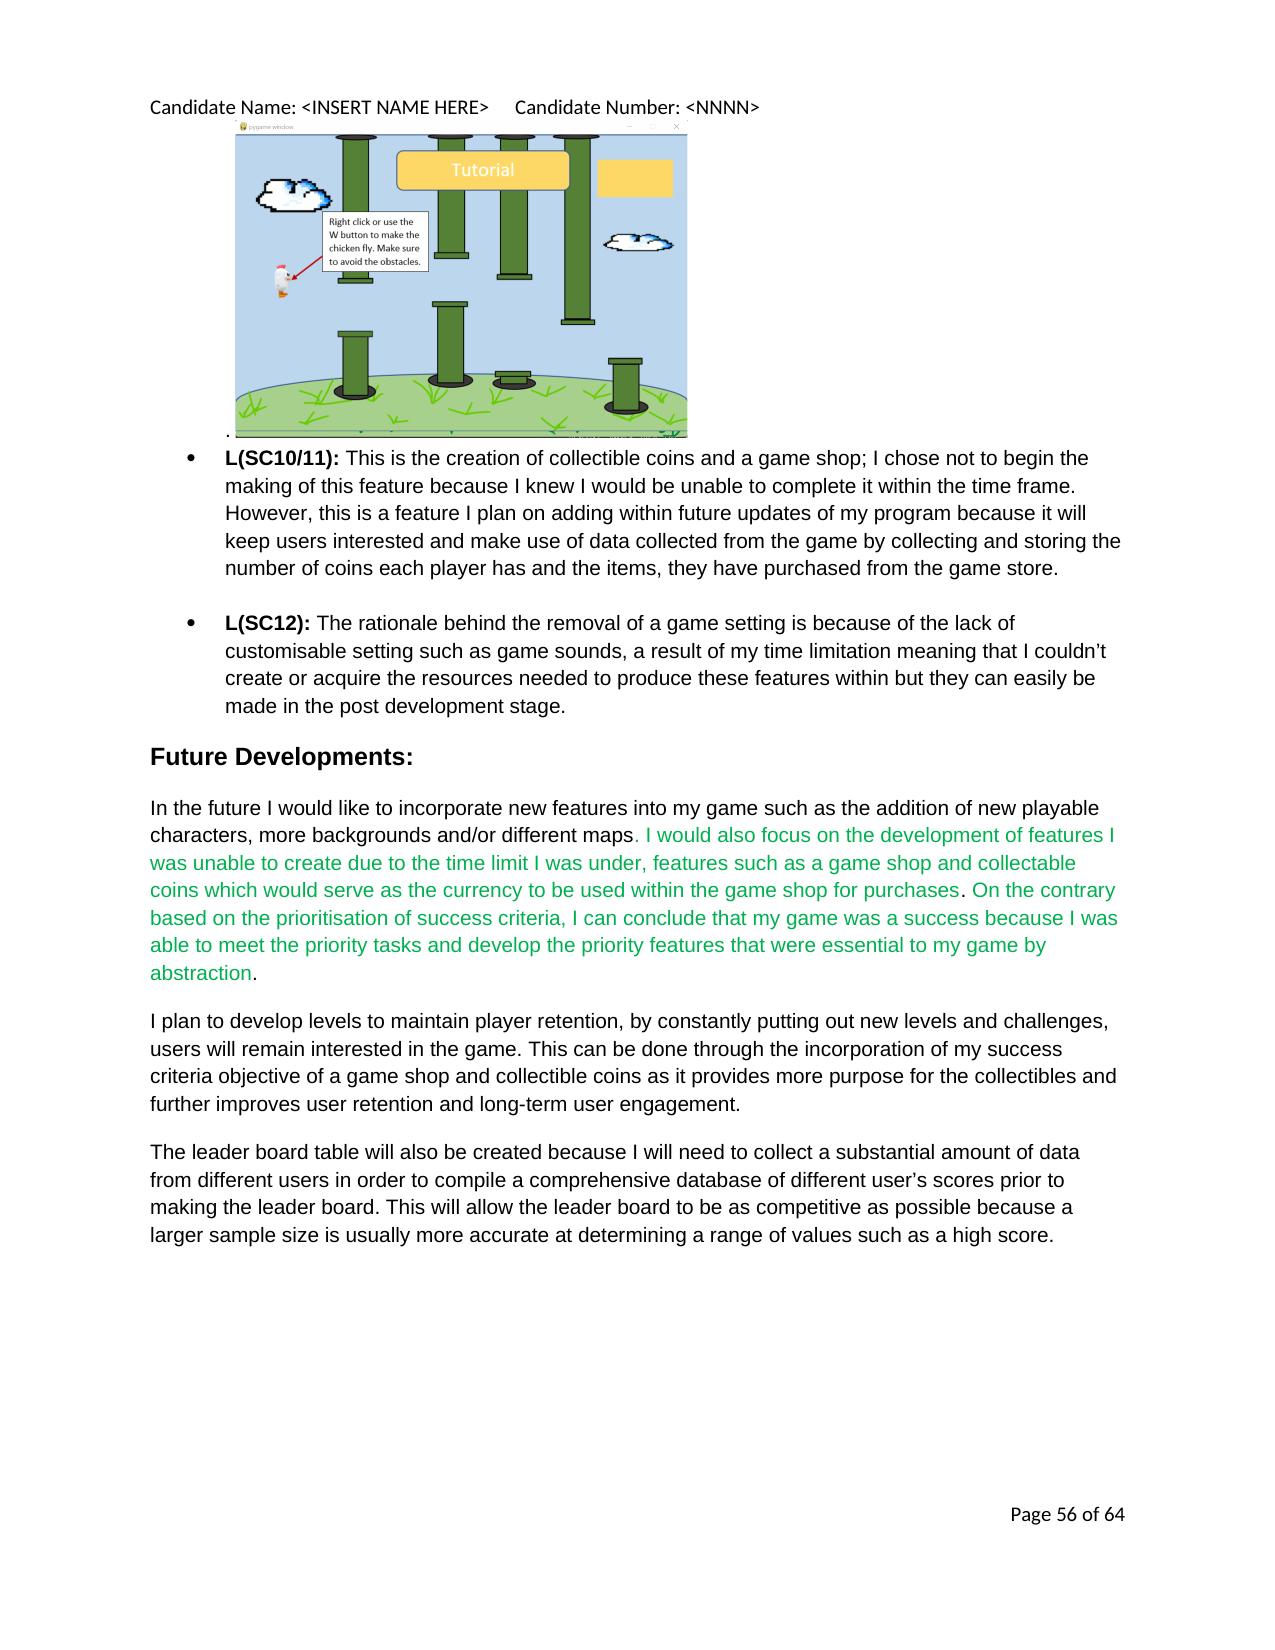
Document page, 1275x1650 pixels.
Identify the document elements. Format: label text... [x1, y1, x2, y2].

text Future Developments: [150, 742, 1125, 771]
text I plan to develop levels to maintain player retention, by constantly putting out new levels and challenges, users will remain interested in the game. This can be done through the incorporation of my success criteria objective of a game shop and collectible coins as it provides more purpose for the collectibles and further improves user retention and long-term user engagement. [150, 1009, 1125, 1116]
list L(SC10/11): This is the creation of collectible coins and a game shop; I chose not to begin the making of this feature because I knew I would be unable to complete it within the time frame. However, this is a feature I plan on adding within future updates of my program because it will keep users interested and make use of data collected from the game by collecting and storing the number of coins each player has and the items, they have purchased from the game store. [187, 446, 1125, 580]
list customisable setting such as game sounds, a result of my time limitation meaning that I couldn’t create or acquire the resources needed to produce these features within but they can easily be made in the post development stage. [225, 639, 1125, 718]
picture [235, 120, 688, 438]
text The leader board table will also be created because I will need to collect a substantial amount of data from different users in order to compile a comprehensive database of different user’s scores prior to making the leader board. This will allow the leader board to be as competitive as possible because a larger sample size is usually more accurate at determining a range of values such as a high score. [150, 1140, 1125, 1246]
list L(SC12): The rationale behind the removal of a game setting is because of the lack of [187, 611, 1125, 635]
text In the future I would like to incorporate new features into my game such as the addition of new playable characters, more backgrounds and/or different maps. I would also focus on the development of features I was unable to create due to the time limit I was under, features such as a game shop and collectable coins which would serve as the currency to be used within the game shop for purchases. On the contrary based on the prioritisation of success criteria, I can conclude that my game was a success because I was able to meet the priority tasks and develop the priority features that were essential to my game by abstraction. [150, 796, 1125, 985]
